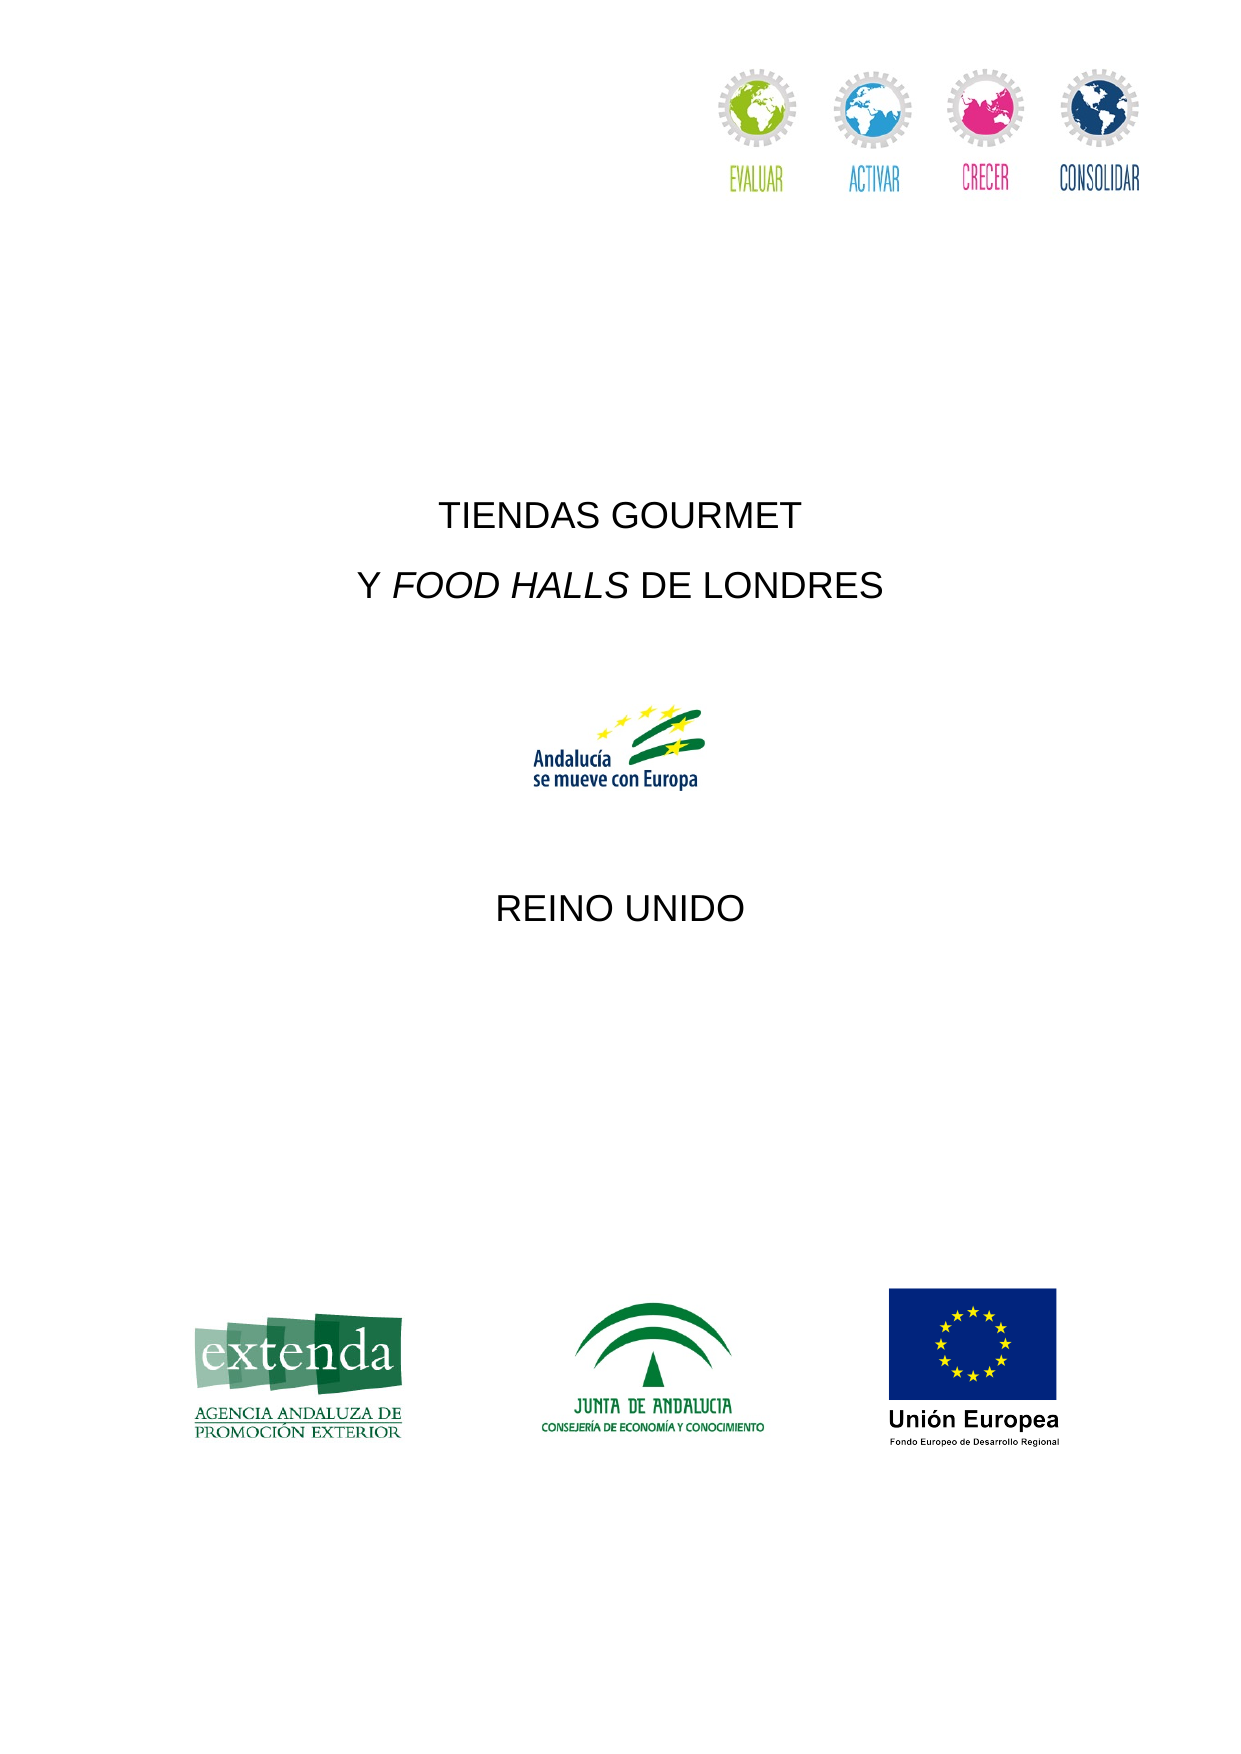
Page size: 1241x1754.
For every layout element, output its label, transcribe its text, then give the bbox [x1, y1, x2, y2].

text TIENDAS GOURMET [177, 493, 1063, 536]
picture [888, 1288, 1060, 1448]
picture [177, 1306, 418, 1448]
picture [533, 704, 707, 791]
picture [497, 1294, 815, 1448]
text REINO UNIDO [177, 886, 1063, 929]
text Y FOOD HALLS DE LONDRES [177, 564, 1063, 607]
picture [681, 59, 1163, 201]
